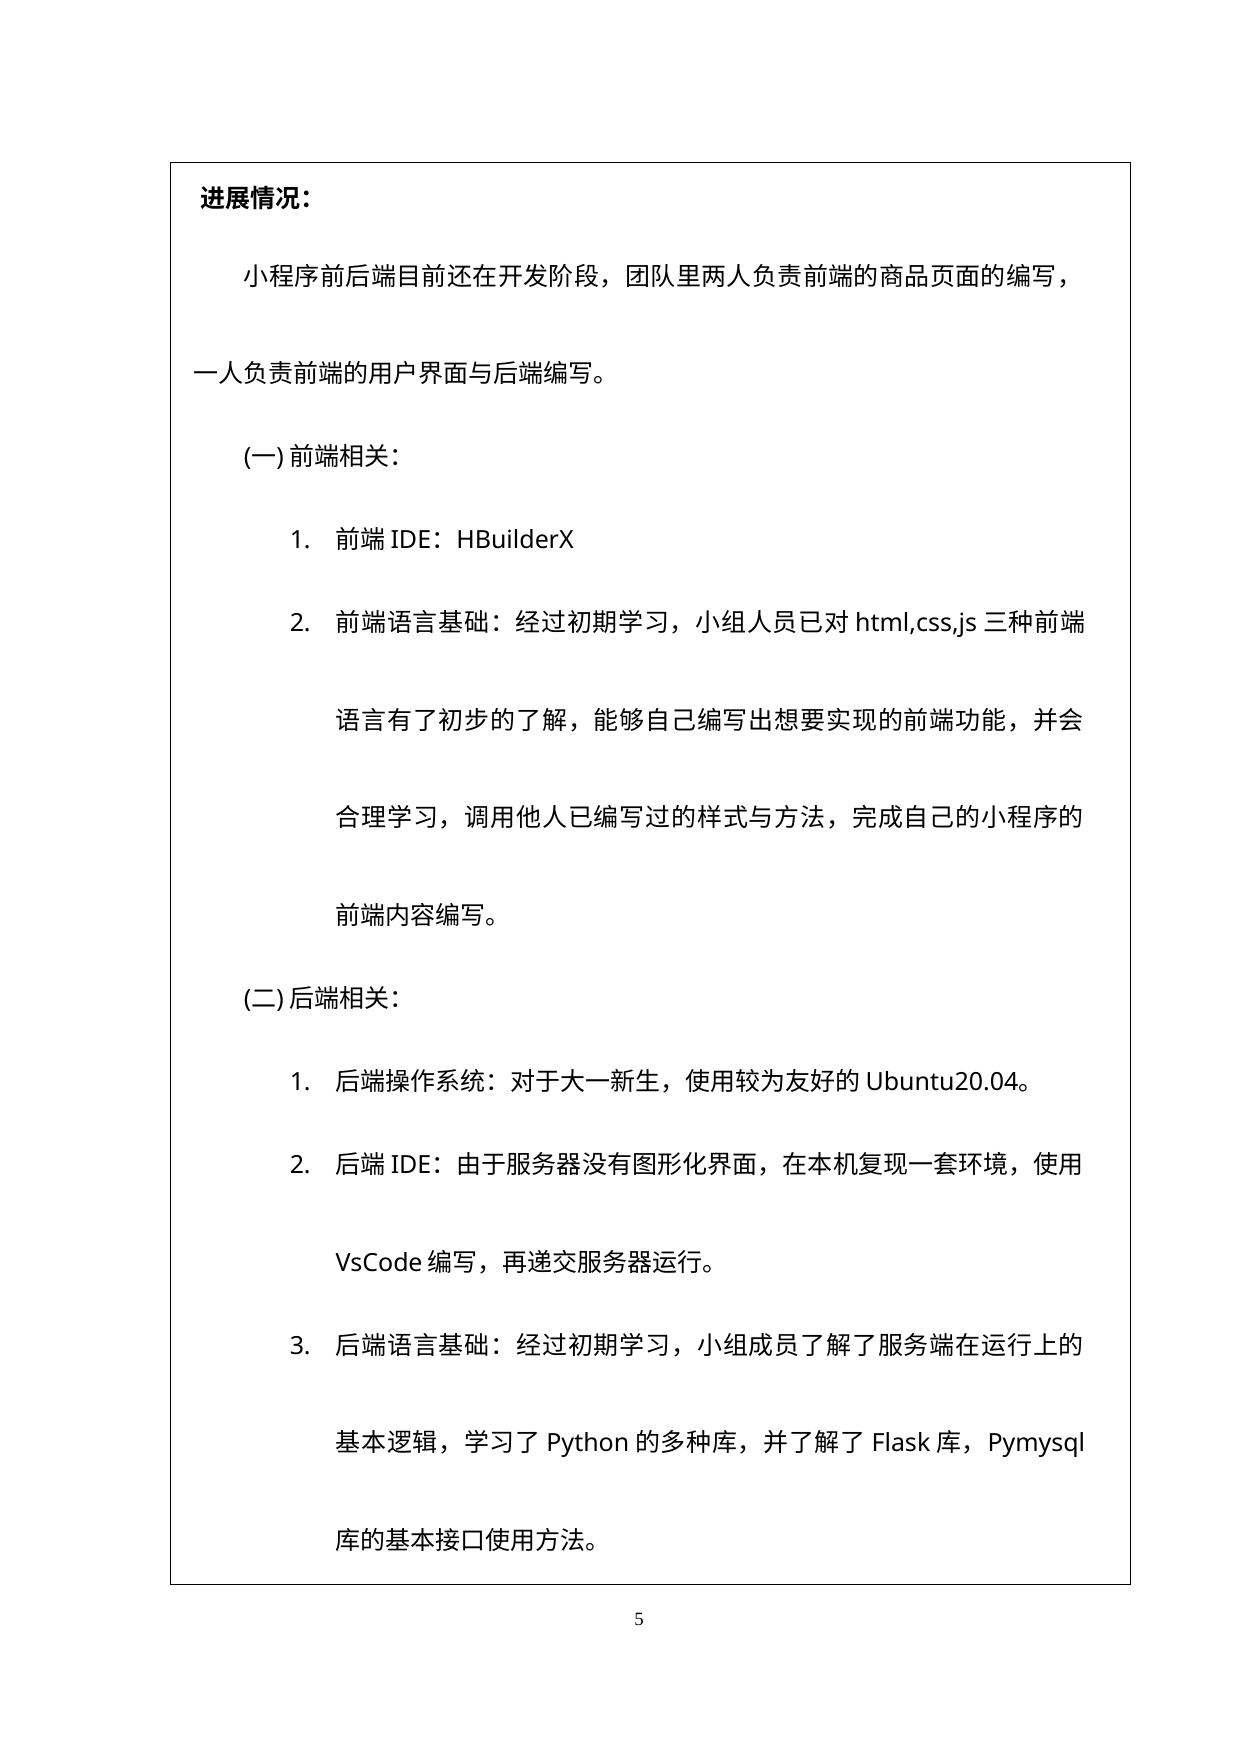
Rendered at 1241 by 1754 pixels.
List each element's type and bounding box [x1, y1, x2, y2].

table_header [171, 163, 1130, 1583]
